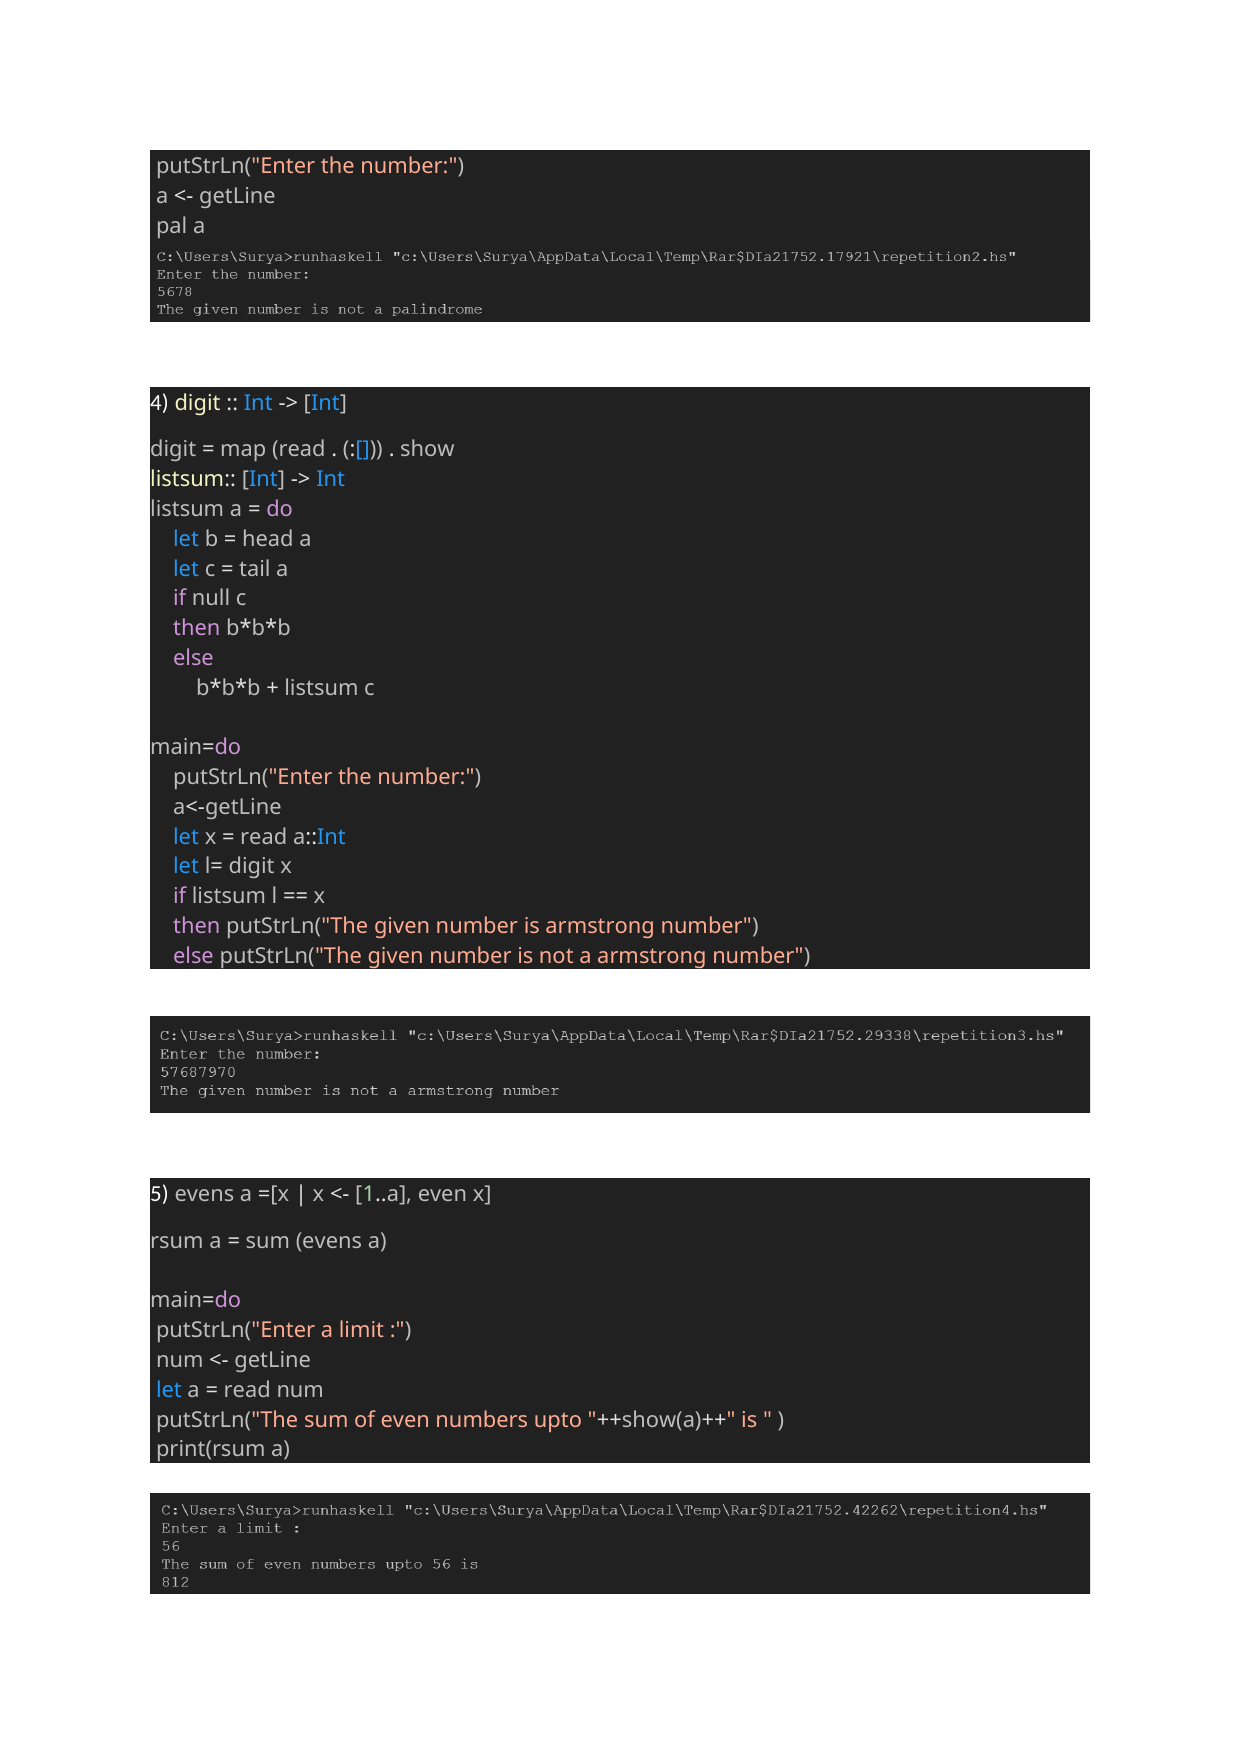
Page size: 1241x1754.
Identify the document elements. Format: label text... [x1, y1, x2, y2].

text let x = read a::Int [150, 821, 1090, 850]
text digit = map (read . (:[])) . show [150, 433, 1090, 463]
text a<-getLine [150, 791, 1090, 821]
text let l= digit x [150, 850, 1090, 880]
text if null c [150, 582, 1090, 612]
text 4) digit :: Int -> [Int] [150, 387, 1090, 417]
text else putStrLn("The given number is not a armstrong number") [150, 940, 1090, 969]
text b*b*b + listsum c [150, 672, 1090, 701]
text main=do [150, 1284, 1090, 1314]
text let c = tail a [150, 552, 1090, 582]
text else [150, 642, 1090, 672]
text then b*b*b [150, 612, 1090, 642]
text listsum a = do [150, 493, 1090, 523]
text putStrLn("Enter the number:") [150, 761, 1090, 791]
text print(rsum a) [150, 1433, 1090, 1463]
picture [150, 239, 1091, 322]
text listsum:: [Int] -> Int [150, 463, 1090, 493]
text let b = head a [150, 523, 1090, 552]
text main=do [150, 731, 1090, 761]
text 5) evens a =[x | x <- [1..a], even x] [150, 1178, 1090, 1208]
text putStrLn("Enter a limit :") [150, 1314, 1090, 1344]
text if listsum l == x [150, 880, 1090, 910]
text rsum a = sum (evens a) [150, 1225, 1090, 1254]
picture [150, 1493, 1091, 1594]
text let a = read num [150, 1374, 1090, 1403]
text a <- getLine [150, 180, 1090, 209]
text putStrLn("Enter the number:") [150, 150, 1090, 180]
text pal a [150, 209, 1090, 239]
text then putStrLn("The given number is armstrong number") [150, 910, 1090, 940]
text num <- getLine [150, 1344, 1090, 1374]
picture [150, 1016, 1091, 1113]
text putStrLn("The sum of even numbers upto "++show(a)++" is " ) [150, 1403, 1090, 1433]
